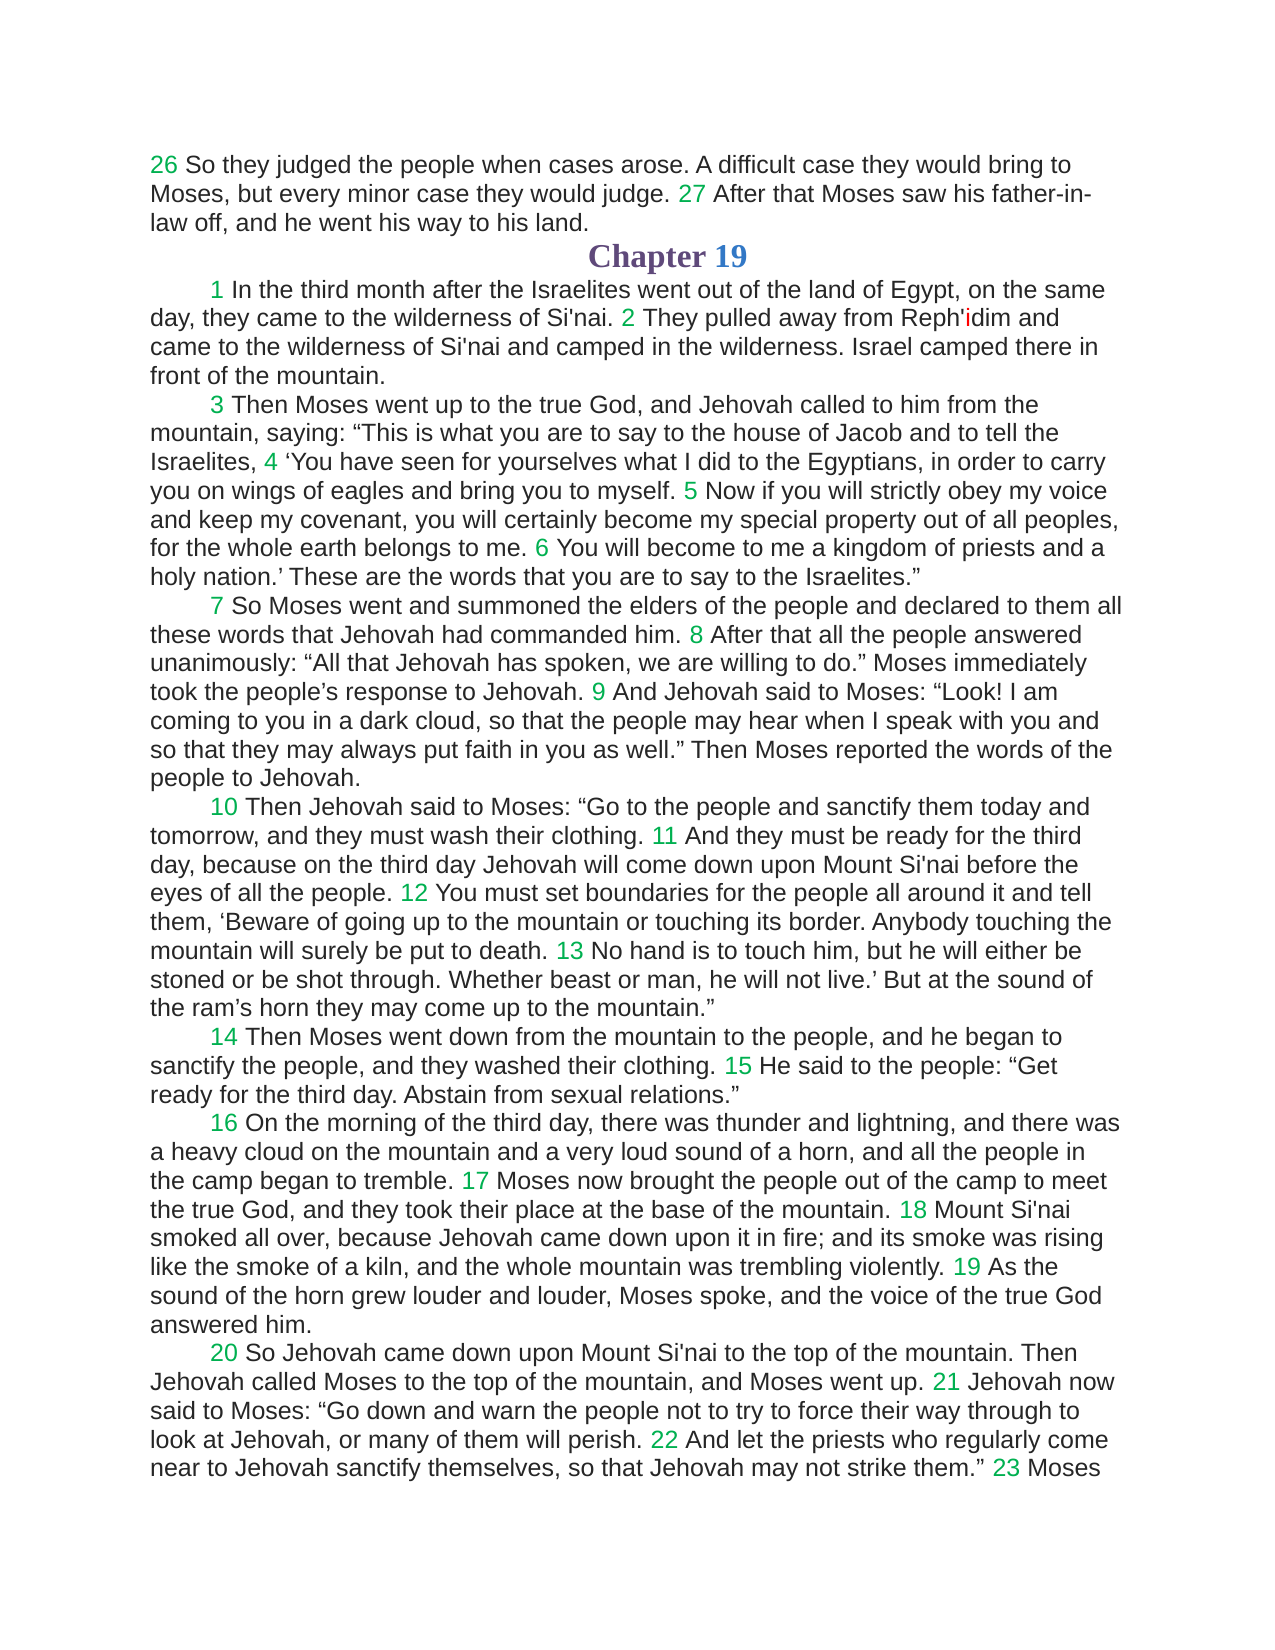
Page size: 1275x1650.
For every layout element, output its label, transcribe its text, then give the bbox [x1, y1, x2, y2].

text 7 So Moses went and summoned the elders of the people and declared to them all these words that Jehovah had commanded him. 8 After that all the people answered unanimously: “All that Jehovah has spoken, we are willing to do.” Moses immediately took the people’s response to Jehovah. 9 And Jehovah said to Moses: “Look! I am coming to you in a dark cloud, so that the people may hear when I speak with you and so that they may always put faith in you as well.” Then Moses reported the words of the people to Jehovah. [150, 591, 1125, 792]
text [150, 1338, 1125, 1482]
text 14 Then Moses went down from the mountain to the people, and he began to sanctify the people, and they washed their clothing. 15 He said to the people: “Get ready for the third day. Abstain from sexual relations.” [150, 1022, 1125, 1108]
text 10 Then Jehovah said to Moses: “Go to the people and sanctify them today and tomorrow, and they must wash their clothing. 11 And they must be ready for the third day, because on the third day Jehovah will come down upon Mount Siʹnai before the eyes of all the people. 12 You must set boundaries for the people all around it and tell them, ‘Beware of going up to the mountain or touching its border. Anybody touching the mountain will surely be put to death. 13 No hand is to touch him, but he will either be stoned or be shot through. Whether beast or man, he will not live.’ But at the sound of the ram’s horn they may come up to the mountain.” [150, 792, 1125, 1022]
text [150, 150, 1125, 236]
text 16 On the morning of the third day, there was thunder and lightning, and there was a heavy cloud on the mountain and a very loud sound of a horn, and all the people in the camp began to tremble. 17 Moses now brought the people out of the camp to meet the true God, and they took their place at the base of the mountain. 18 Mount Siʹnai smoked all over, because Jehovah came down upon it in fire; and its smoke was rising like the smoke of a kiln, and the whole mountain was trembling violently. 19 As the sound of the horn grew louder and louder, Moses spoke, and the voice of the true God answered him. [150, 1108, 1125, 1338]
text 3 Then Moses went up to the true God, and Jehovah called to him from the mountain, saying: “This is what you are to say to the house of Jacob and to tell the Israelites, 4 ‘You have seen for yourselves what I did to the Egyptians, in order to carry you on wings of eagles and bring you to myself. 5 Now if you will strictly obey my voice and keep my covenant, you will certainly become my special property out of all peoples, for the whole earth belongs to me. 6 You will become to me a kingdom of priests and a holy nation.’ These are the words that you are to say to the Israelites.” [150, 389, 1125, 591]
text 1 In the third month after the Israelites went out of the land of Egypt, on the same day, they came to the wilderness of Siʹnai. 2 They pulled away from Rephʹidim and came to the wilderness of Siʹnai and camped in the wilderness. Israel camped there in front of the mountain. [150, 274, 1125, 389]
text Chapter 19 [150, 236, 1125, 274]
